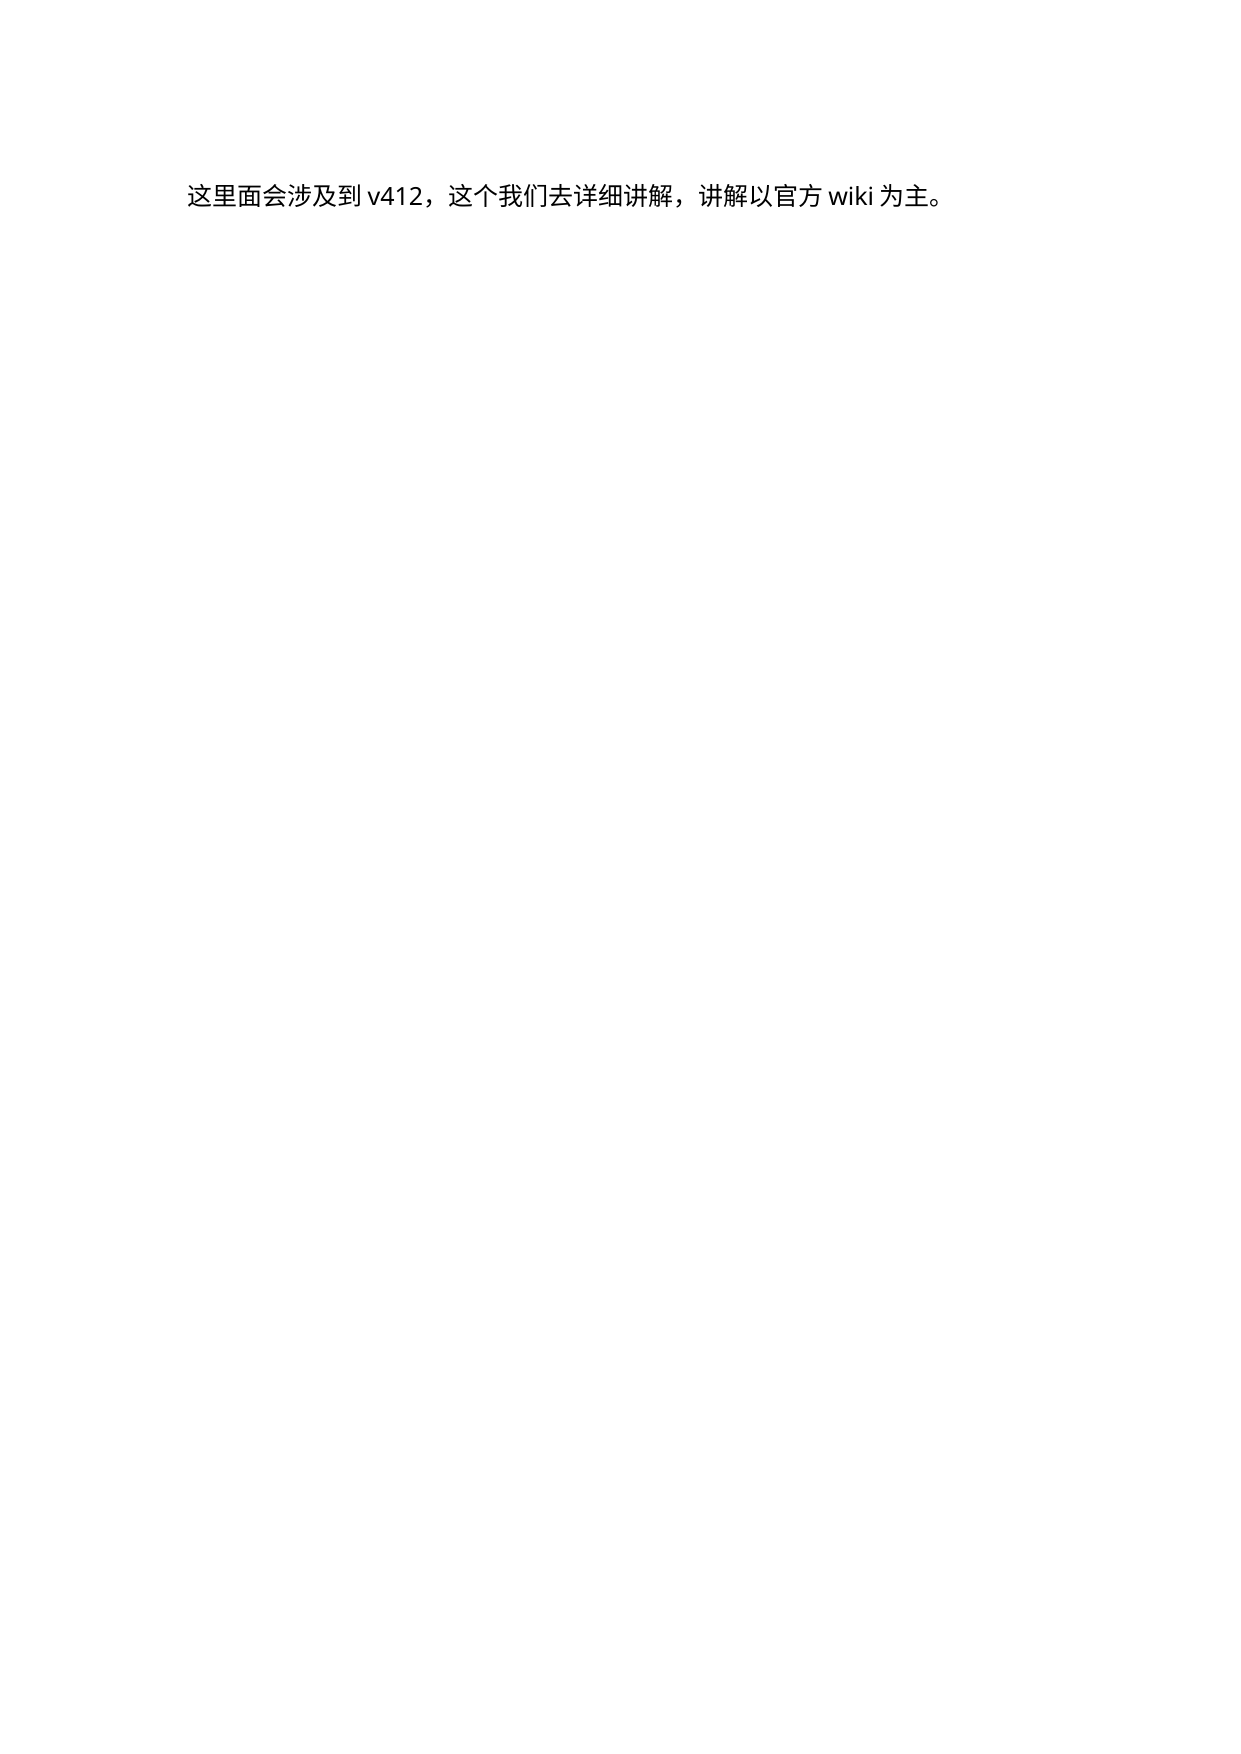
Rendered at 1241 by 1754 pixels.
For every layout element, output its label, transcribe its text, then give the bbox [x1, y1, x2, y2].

text 这里面会涉及到v412，这个我们去详细讲解，讲解以官方wiki为主。 [187, 162, 1053, 227]
